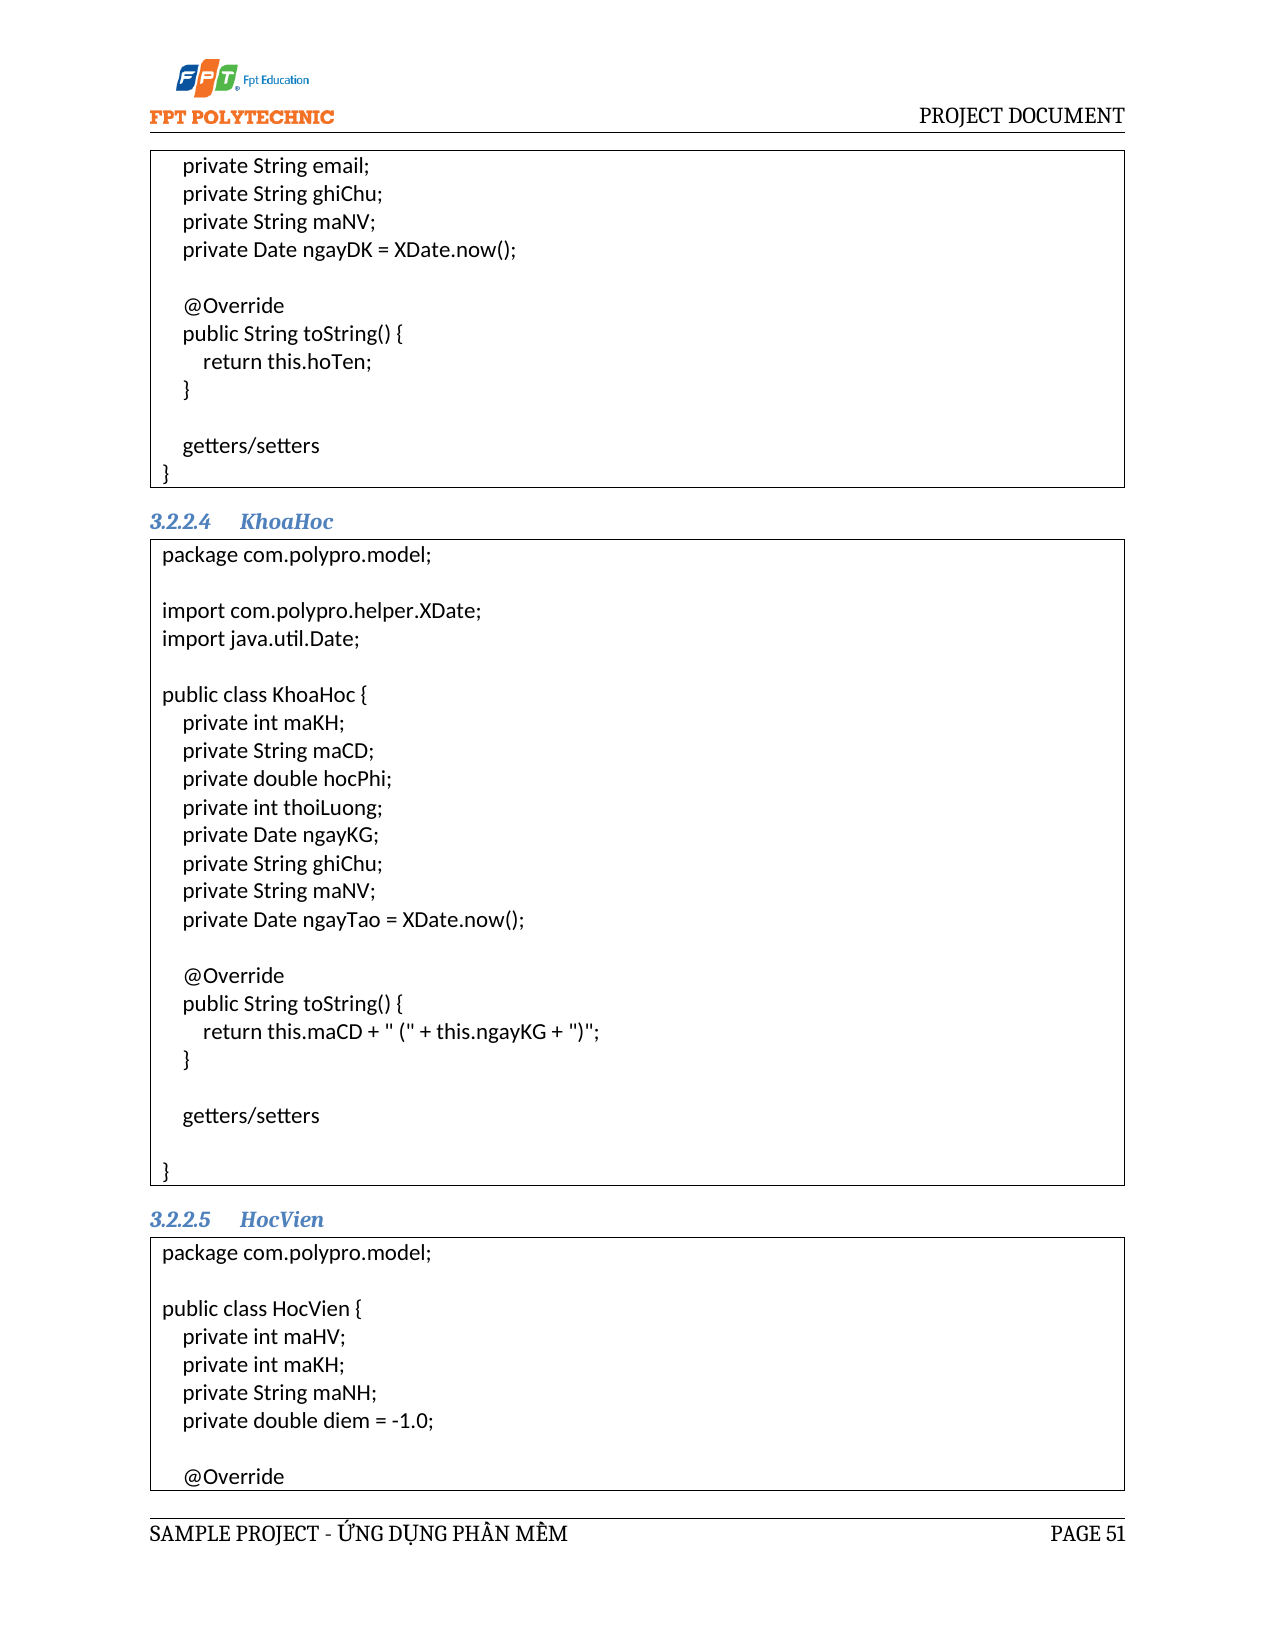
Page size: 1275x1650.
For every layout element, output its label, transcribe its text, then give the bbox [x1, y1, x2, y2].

picture [150, 59, 336, 124]
table_header package com.polypro.model; import com.polypro.helper.XDate; import java.util.Date; public class KhoaHoc { private int maKH; private String maCD; private double hocPhi; private int thoiLuong; private Date ngayKG; private String ghiChu; private String maNV; private Date ngayTao = XDate.now(); @Override public String toString() { return this.maCD + " (" + this.ngayKG + ")"; } getters/setters } [151, 540, 1124, 1185]
subtitle KhoaHoc [150, 509, 1125, 536]
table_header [151, 1238, 1124, 1490]
subtitle HocVien [150, 1207, 1125, 1233]
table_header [151, 151, 1124, 487]
